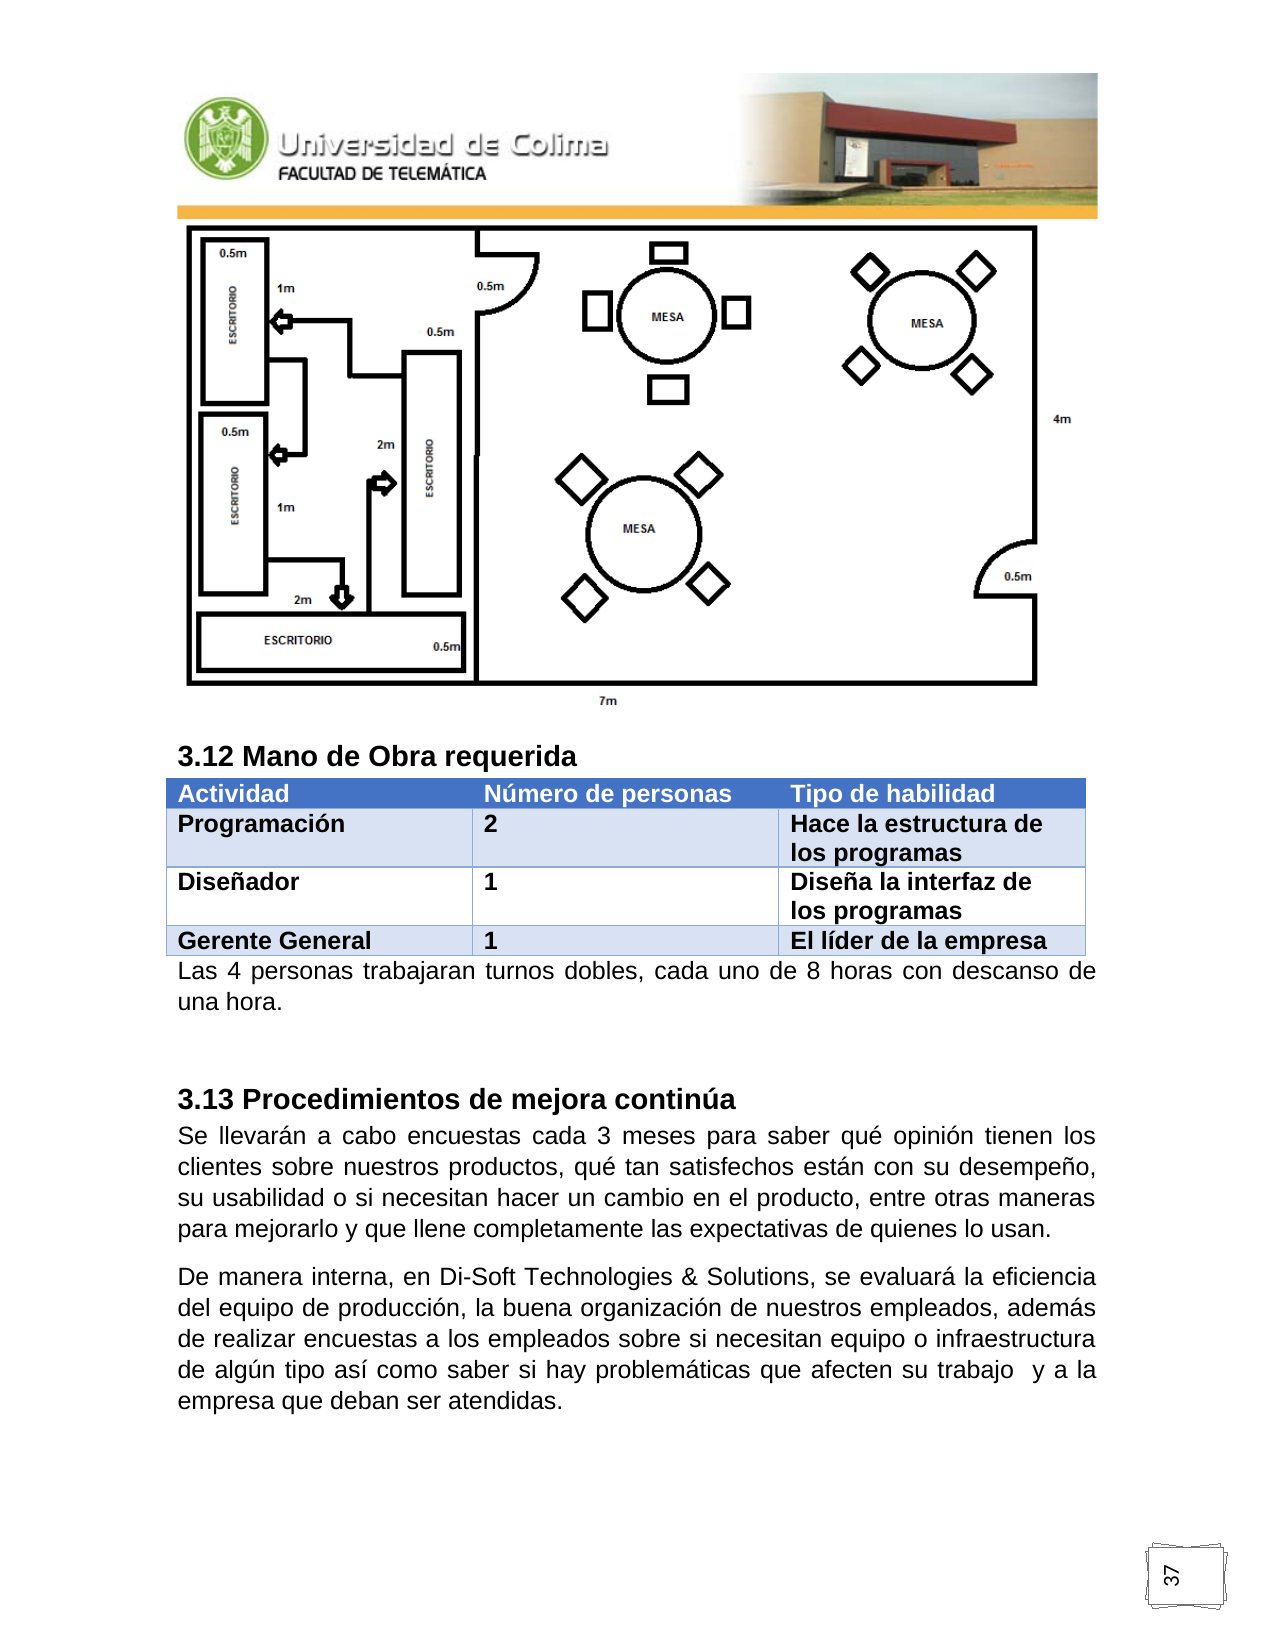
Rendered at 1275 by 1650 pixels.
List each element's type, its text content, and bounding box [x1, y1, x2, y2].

table_cell Programación [167, 809, 472, 866]
table_cell Hace la estructura de los programas [779, 809, 1085, 866]
subtitle 3.12 Mano de Obra requerida [177, 739, 1098, 773]
text Se llevarán a cabo encuestas cada 3 meses para saber qué opinión tienen los clientes sobre nuestros productos, qué tan satisfechos están con su desempeño, su usabilidad o si necesitan hacer un cambio en el producto, entre otras maneras para mejorarlo y que llene completamente las expectativas de quienes lo usan. [177, 1121, 1098, 1243]
table_cell El líder de la empresa [779, 926, 1085, 955]
table_cell 1 [473, 868, 778, 925]
table_cell 2 [473, 809, 778, 866]
table_header Número de personas [473, 779, 778, 808]
text De manera interna, en Di-Soft Technologies & Solutions, se evaluará la eficiencia del equipo de producción, la buena organización de nuestros empleados, además de realizar encuestas a los empleados sobre si necesitan equipo o infraestructura de algún tipo así como saber si hay problemáticas que afecten su trabajo y a la empresa que deban ser atendidas. [177, 1262, 1098, 1414]
subtitle 3.13 Procedimientos de mejora continúa [177, 1082, 1098, 1116]
table_cell Diseñador [167, 868, 472, 925]
table_cell 1 [473, 926, 778, 955]
picture [177, 73, 1098, 721]
table_cell Diseña la interfaz de los programas [779, 868, 1085, 925]
text Las 4 personas trabajaran turnos dobles, cada uno de 8 horas con descanso de una hora. [177, 956, 1098, 1016]
table_header Actividad [167, 779, 472, 808]
table_header Tipo de habilidad [779, 779, 1085, 808]
table_cell Gerente General [167, 926, 472, 955]
